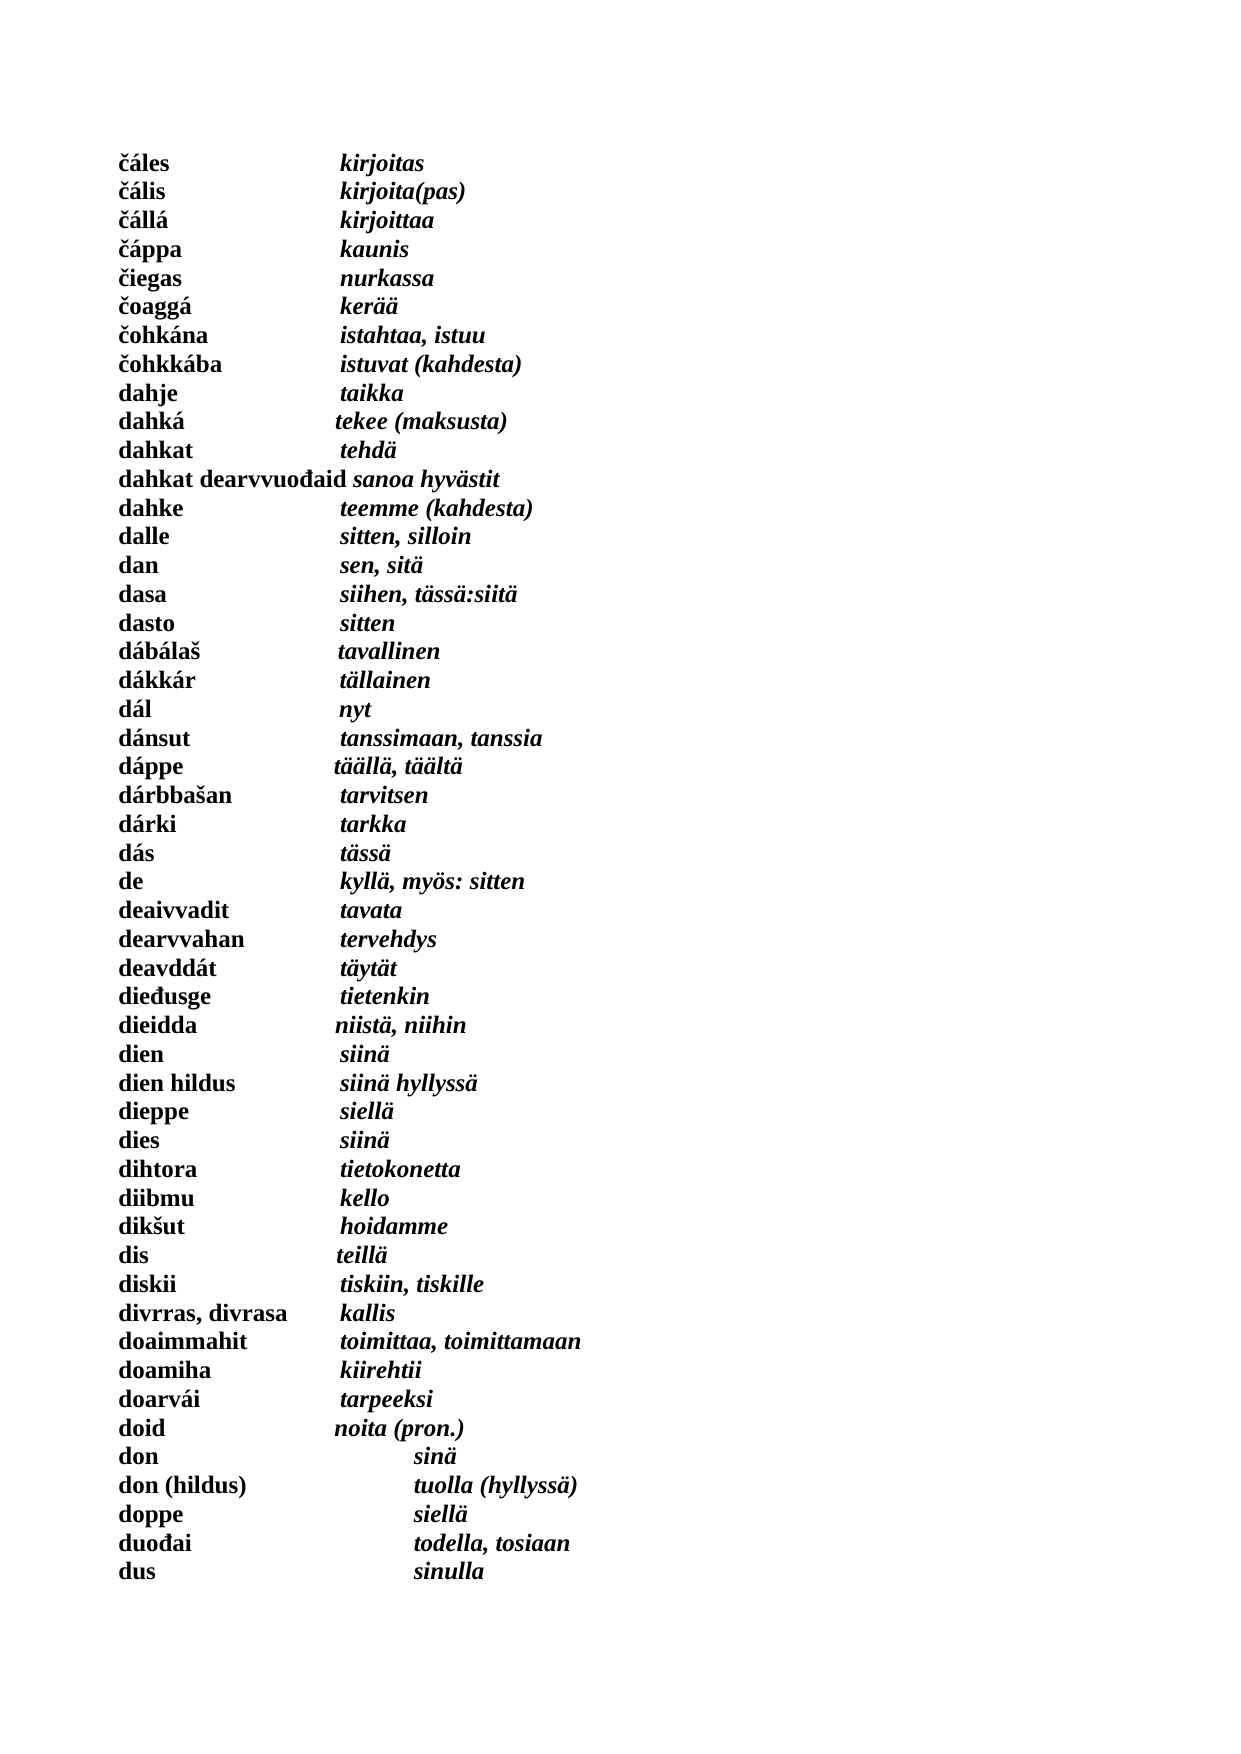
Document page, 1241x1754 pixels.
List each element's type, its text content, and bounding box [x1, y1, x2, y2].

text čáles kirjoitas [118, 148, 1122, 176]
text dikšut hoidamme [118, 1211, 1122, 1240]
text dákkár tällainen [118, 665, 1122, 694]
text dahká tekee (maksusta) [118, 406, 1122, 435]
text dieppe siellä [118, 1096, 1122, 1125]
text dearvvahan tervehdys [118, 924, 1122, 953]
text doarvái tarpeeksi [118, 1384, 1122, 1413]
text doid noita (pron.) [118, 1413, 1122, 1441]
text don sinä [118, 1441, 1122, 1470]
text dan sen, sitä [118, 550, 1122, 579]
text doppe siellä [118, 1499, 1122, 1528]
text dárki tarkka [118, 809, 1122, 838]
text dies siinä [118, 1125, 1122, 1154]
text dis teillä [118, 1240, 1122, 1269]
text dieidda niistä, niihin [118, 1010, 1122, 1039]
text dábálaš tavallinen [118, 636, 1122, 665]
text dasa siihen, tässä:siitä [118, 579, 1122, 608]
text duođai todella, tosiaan [118, 1528, 1122, 1556]
text čohkkába istuvat (kahdesta) [118, 349, 1122, 378]
text don (hildus) tuolla (hyllyssä) [118, 1470, 1122, 1499]
text de kyllä, myös: sitten [118, 866, 1122, 895]
text čáppa kaunis [118, 234, 1122, 263]
text dihtora tietokonetta [118, 1154, 1122, 1183]
text dánsut tanssimaan, tanssia [118, 723, 1122, 751]
text čiegas nurkassa [118, 263, 1122, 291]
text dahke teemme (kahdesta) [118, 493, 1122, 521]
text dahkat dearvvuođaid sanoa hyvästit [118, 464, 1122, 493]
text čoaggá kerää [118, 291, 1122, 320]
text dien siinä [118, 1039, 1122, 1068]
text diskii tiskiin, tiskille [118, 1269, 1122, 1298]
text čállá kirjoittaa [118, 205, 1122, 234]
text dás tässä [118, 838, 1122, 866]
text doamiha kiirehtii [118, 1355, 1122, 1384]
text dahje taikka [118, 378, 1122, 406]
text deaivvadit tavata [118, 895, 1122, 924]
text doaimmahit toimittaa, toimittamaan [118, 1326, 1122, 1355]
text čális kirjoita(pas) [118, 176, 1122, 205]
text dáppe täällä, täältä [118, 751, 1122, 780]
text dus sinulla [118, 1556, 1122, 1585]
text divrras, divrasa kallis [118, 1298, 1122, 1326]
text dieđusge tietenkin [118, 981, 1122, 1010]
text dalle sitten, silloin [118, 521, 1122, 550]
text deavddát täytät [118, 953, 1122, 981]
text čohkána istahtaa, istuu [118, 320, 1122, 349]
text dárbbašan tarvitsen [118, 780, 1122, 809]
text diibmu kello [118, 1183, 1122, 1211]
text dien hildus siinä hyllyssä [118, 1068, 1122, 1096]
text dahkat tehdä [118, 435, 1122, 464]
text dasto sitten [118, 608, 1122, 636]
text dál nyt [118, 694, 1122, 723]
